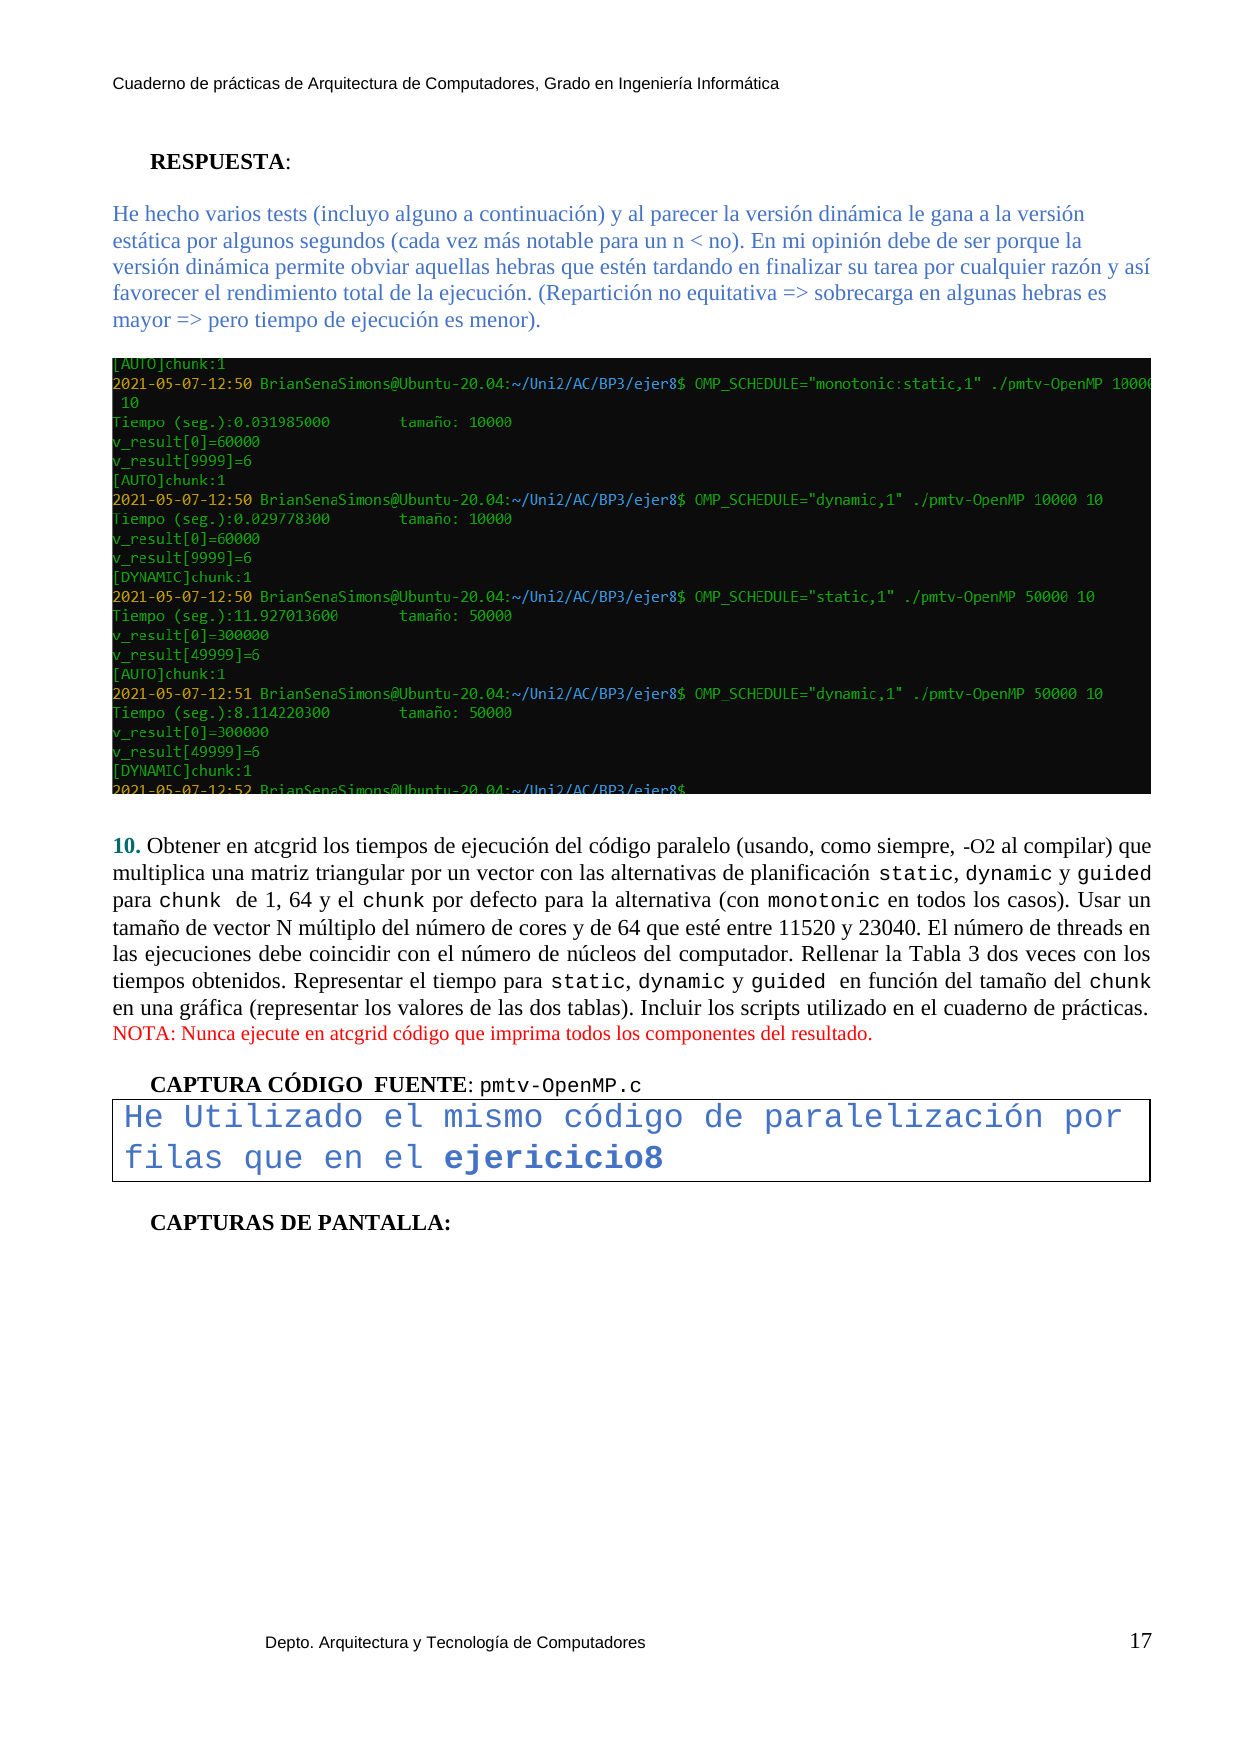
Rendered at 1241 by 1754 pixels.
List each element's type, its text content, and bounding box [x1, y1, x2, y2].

text He hecho varios tests (incluyo alguno a continuación) y al parecer la versión dinámica le gana a la versión estática por algunos segundos (cada vez más notable para un n < no). En mi opinión debe de ser porque la versión dinámica permite obviar aquellas hebras que estén tardando en finalizar su tarea por cualquier razón y así favorecer el rendimiento total de la ejecución. (Repartición no equitativa => sobrecarga en algunas hebras es mayor => pero tiempo de ejecución es menor). [112, 200, 1152, 332]
text RESPUESTA: [150, 148, 1152, 174]
text CAPTURAS DE PANTALLA: [150, 1208, 1152, 1235]
text CAPTURA CÓDIGO FUENTE: pmtv-OpenMP.c [150, 1071, 1152, 1099]
table_header He Utilizado el mismo código de paralelización por filas que en el ejericicio8 [113, 1100, 1149, 1181]
list 10. Obtener en atcgrid los tiempos de ejecución del código paralelo (usando, como siempre, -O2 al compilar) que multiplica una matriz triangular por un vector con las alternativas de planificación static, dynamic y guided para chunk de 1, 64 y el chunk por defecto para la alternativa (con monotonic en todos los casos). Usar un tamaño de vector N múltiplo del número de cores y de 64 que esté entre 11520 y 23040. El número de threads en las ejecuciones debe coincidir con el número de núcleos del computador. Rellenar la Tabla 3 dos veces con los tiempos obtenidos. Representar el tiempo para static, dynamic y guided en función del tamaño del chunk en una gráfica (representar los valores de las dos tablas). Incluir los scripts utilizado en el cuaderno de prácticas. NOTA: Nunca ejecute en atcgrid código que imprima todos los componentes del resultado. [112, 832, 1152, 1045]
picture [112, 358, 1151, 794]
